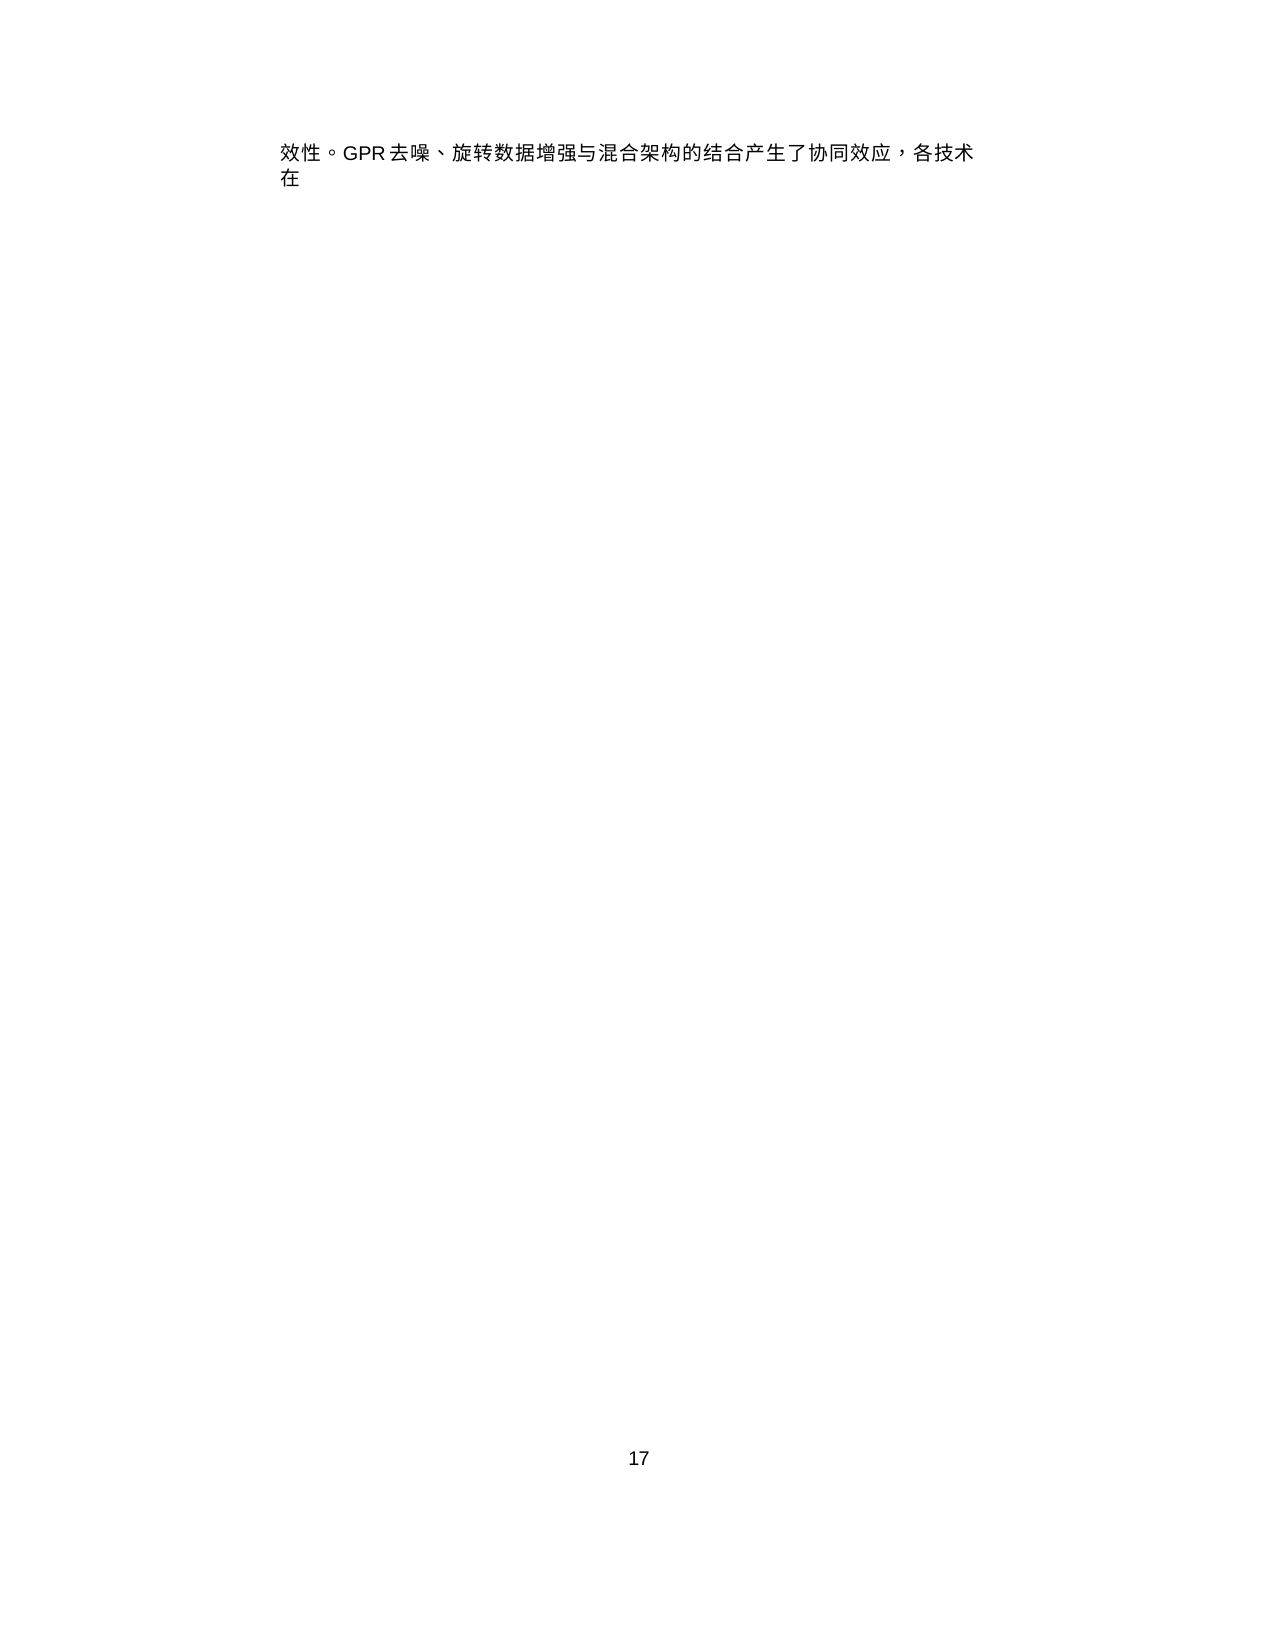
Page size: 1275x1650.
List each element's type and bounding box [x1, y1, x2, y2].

text [280, 140, 995, 192]
